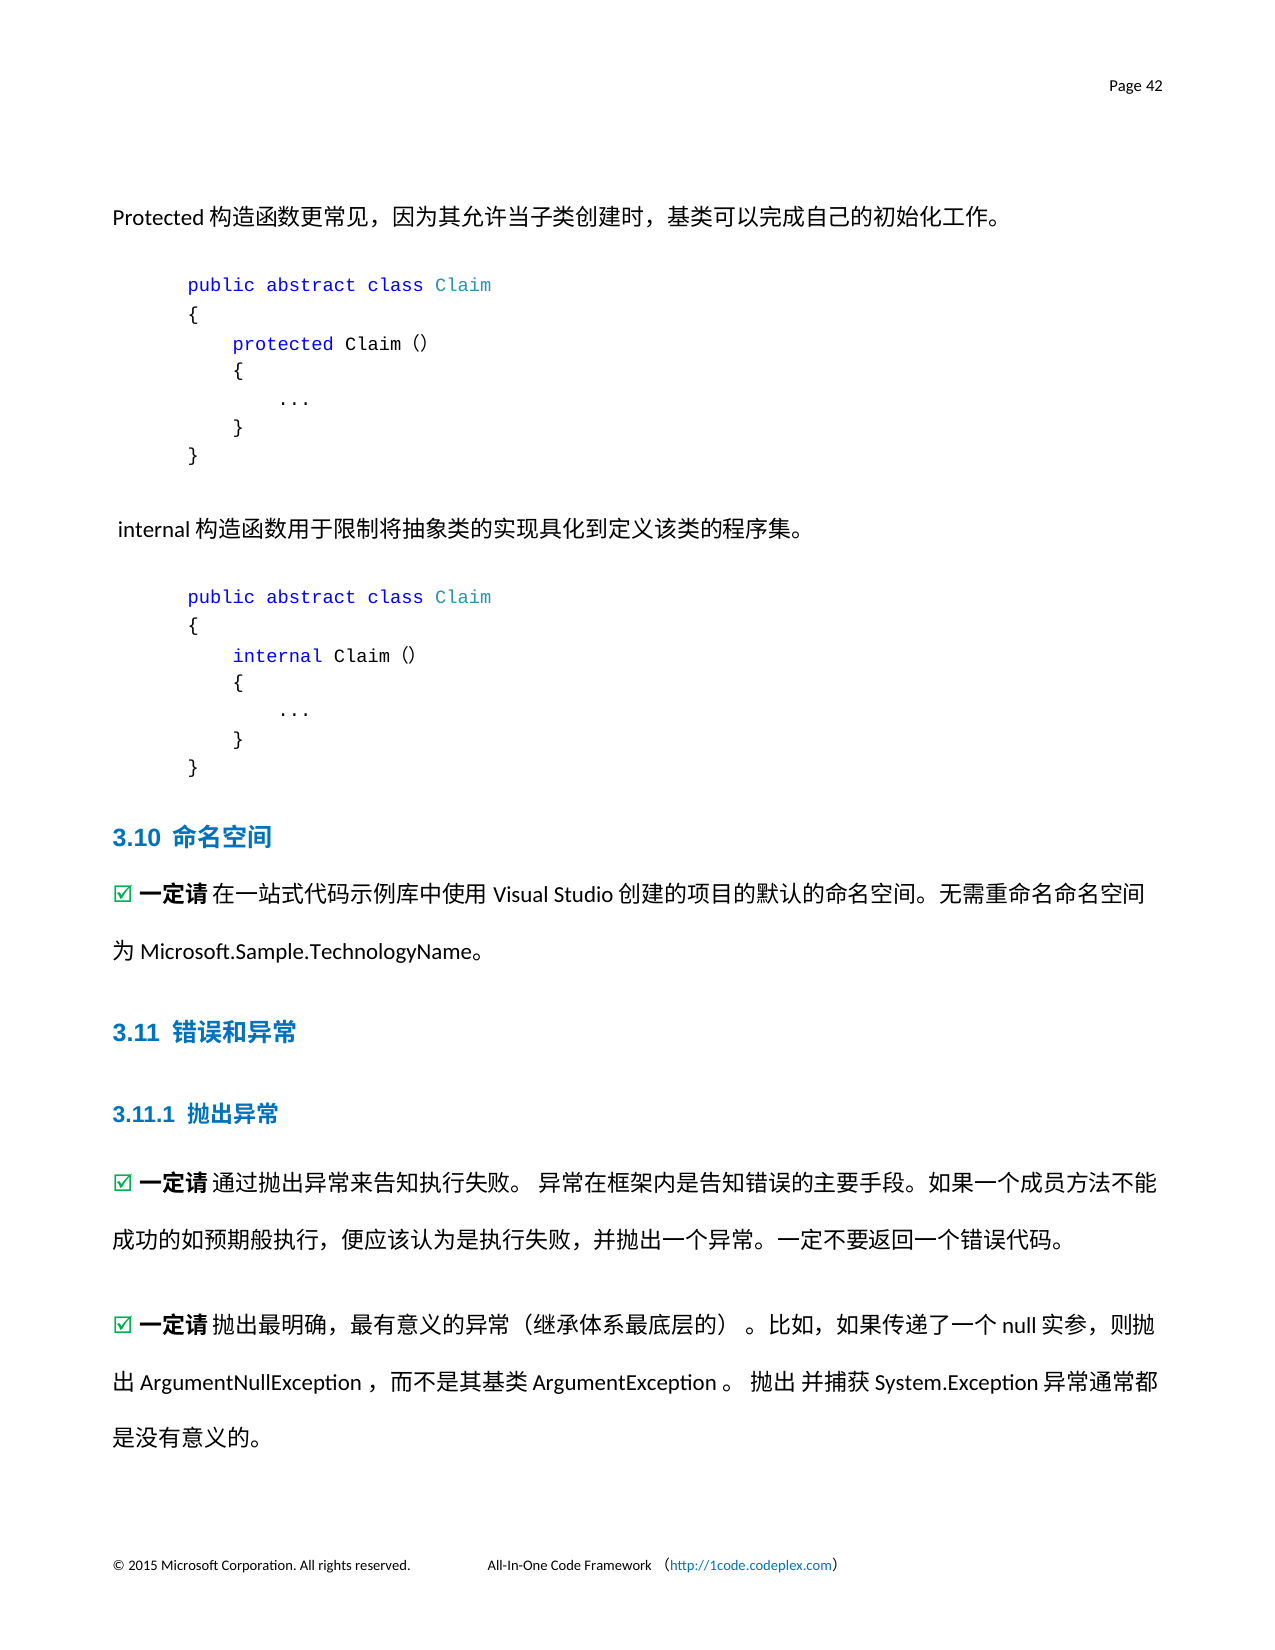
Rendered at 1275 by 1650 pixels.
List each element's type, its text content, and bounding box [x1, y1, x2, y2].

text { [187, 301, 1162, 329]
text public abstract class Claim [187, 272, 1162, 301]
text } [187, 442, 1162, 471]
text { [187, 357, 1162, 386]
text protected Claim（） [187, 329, 1162, 357]
text internal Claim（） [187, 641, 1162, 669]
text } [187, 414, 1162, 442]
text 一定请 在一站式代码示例库中使用 Visual Studio 创建的项目的默认的命名空间。无需重命名命名空间为Microsoft.Sample.TechnologyName。 [112, 864, 1162, 977]
text { [187, 612, 1162, 641]
text public abstract class Claim [187, 584, 1162, 612]
text internal 构造函数用于限制将抽象类的实现具化到定义该类的程序集。 [112, 499, 1162, 556]
text } [187, 726, 1162, 754]
text ... [187, 697, 1162, 726]
text } [187, 754, 1162, 782]
subtitle 错误和异常 [112, 1002, 1162, 1059]
text 一定请 通过抛出异常来告知执行失败。 异常在框架内是告知错误的主要手段。如果一个成员方法不能成功的如预期般执行，便应该认为是执行失败，并抛出一个异常。一定不要返回一个错误代码。 [112, 1153, 1162, 1267]
text Protected构造函数更常见，因为其允许当子类创建时，基类可以完成自己的初始化工作。 [112, 187, 1162, 244]
subtitle 命名空间 [112, 807, 1162, 864]
subtitle 抛出异常 [112, 1084, 1162, 1141]
text ... [187, 386, 1162, 414]
text 一定请 抛出最明确，最有意义的异常（继承体系最底层的） 。比如，如果传递了一个null实参，则抛出ArgumentNullException ，而不是其基类ArgumentException 。 抛出 并捕获System.Exception异常通常都是没有意义的。 [112, 1295, 1162, 1465]
text { [187, 669, 1162, 697]
